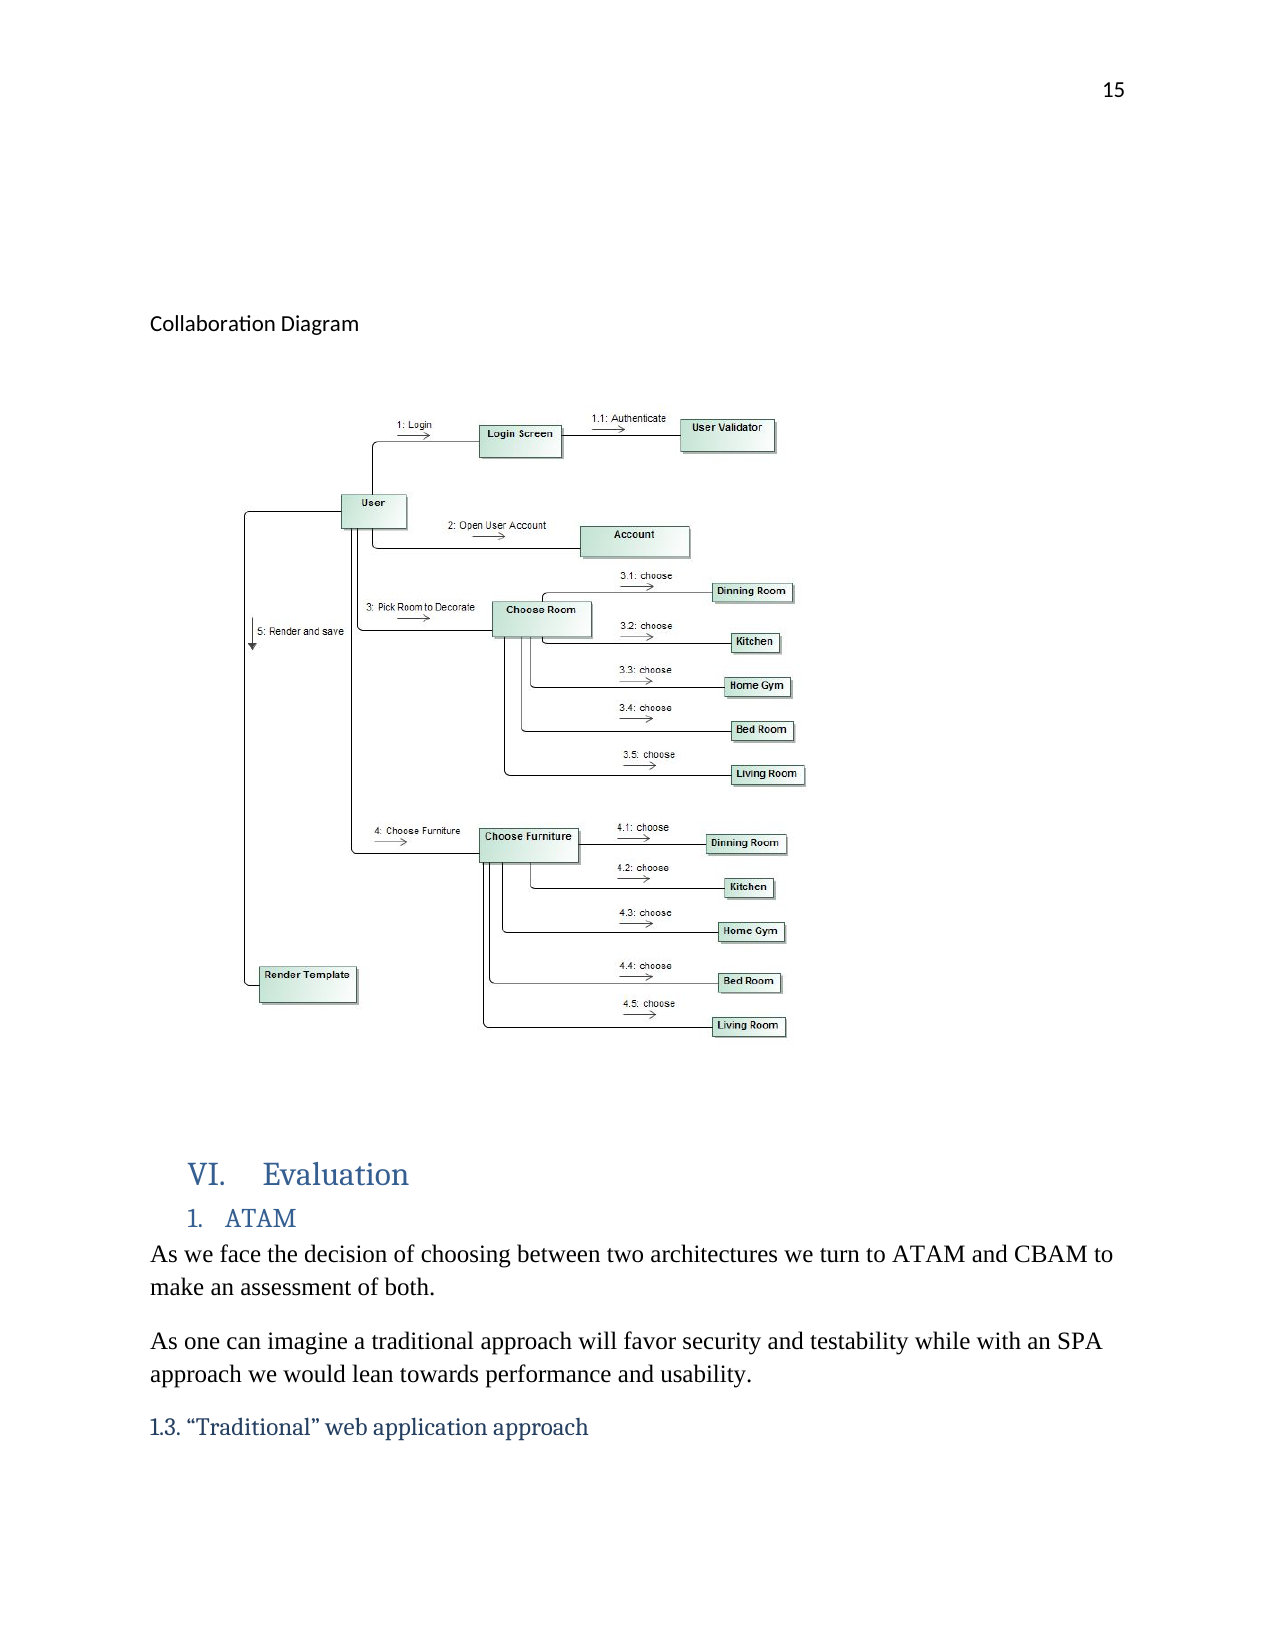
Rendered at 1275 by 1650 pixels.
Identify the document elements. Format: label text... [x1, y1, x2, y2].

text As one can imagine a traditional approach will favor security and testability while with an SPA approach we would lean towards performance and usability. [150, 1326, 1125, 1388]
subtitle Evaluation [187, 1155, 1125, 1193]
subtitle ATAM [187, 1203, 1125, 1234]
text As we face the decision of choosing between two architectures we turn to ATAM and CBAM to make an assessment of both. [150, 1239, 1125, 1301]
subtitle 1.3. “Traditional” web application approach [150, 1413, 1125, 1442]
text Collaboration Diagram [150, 309, 1125, 337]
